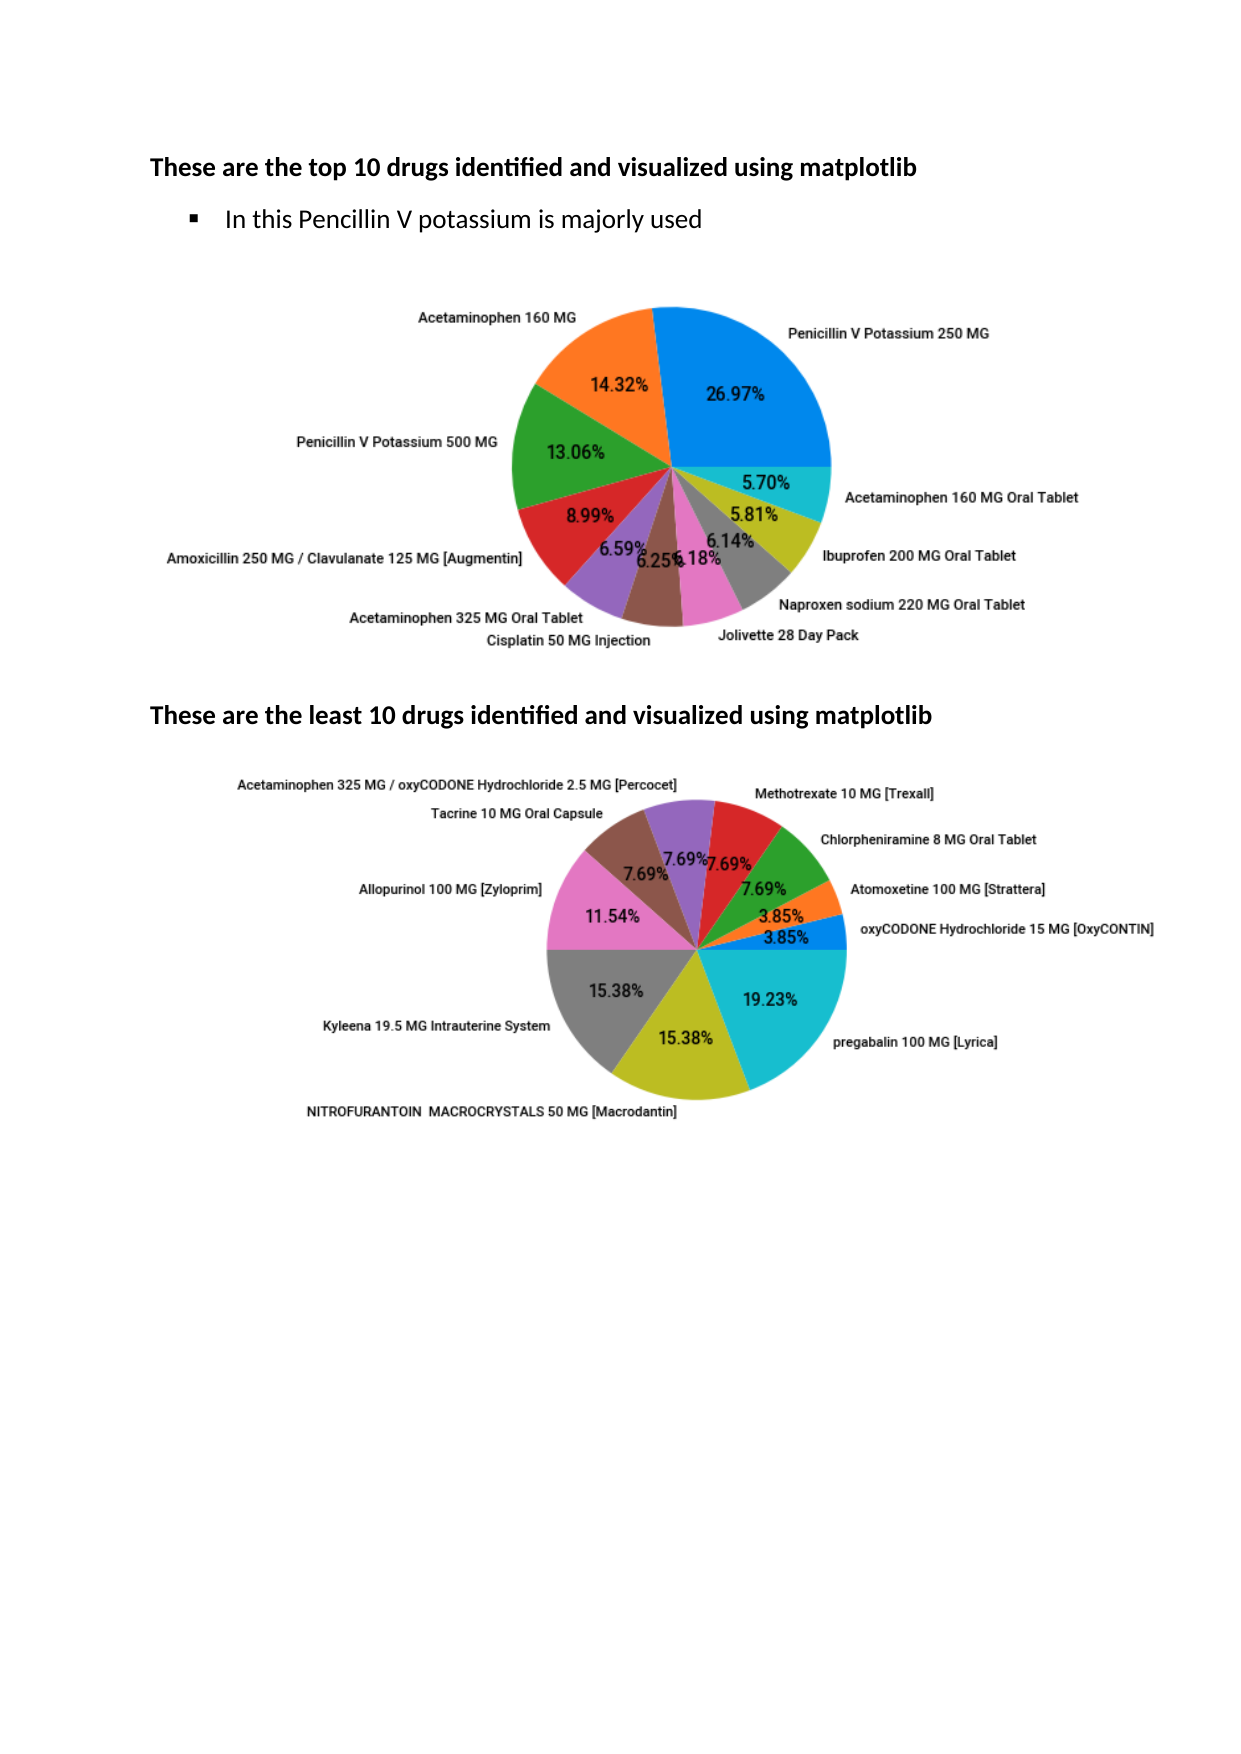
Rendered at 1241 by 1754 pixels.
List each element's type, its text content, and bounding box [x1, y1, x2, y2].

text These are the least 10 drugs identified and visualized using matplotlib [150, 698, 1090, 731]
picture [150, 254, 1091, 680]
text These are the top 10 drugs identified and visualized using matplotlib [150, 150, 1090, 183]
picture [225, 750, 1166, 1150]
list In this Pencillin V potassium is majorly used [187, 202, 1090, 235]
